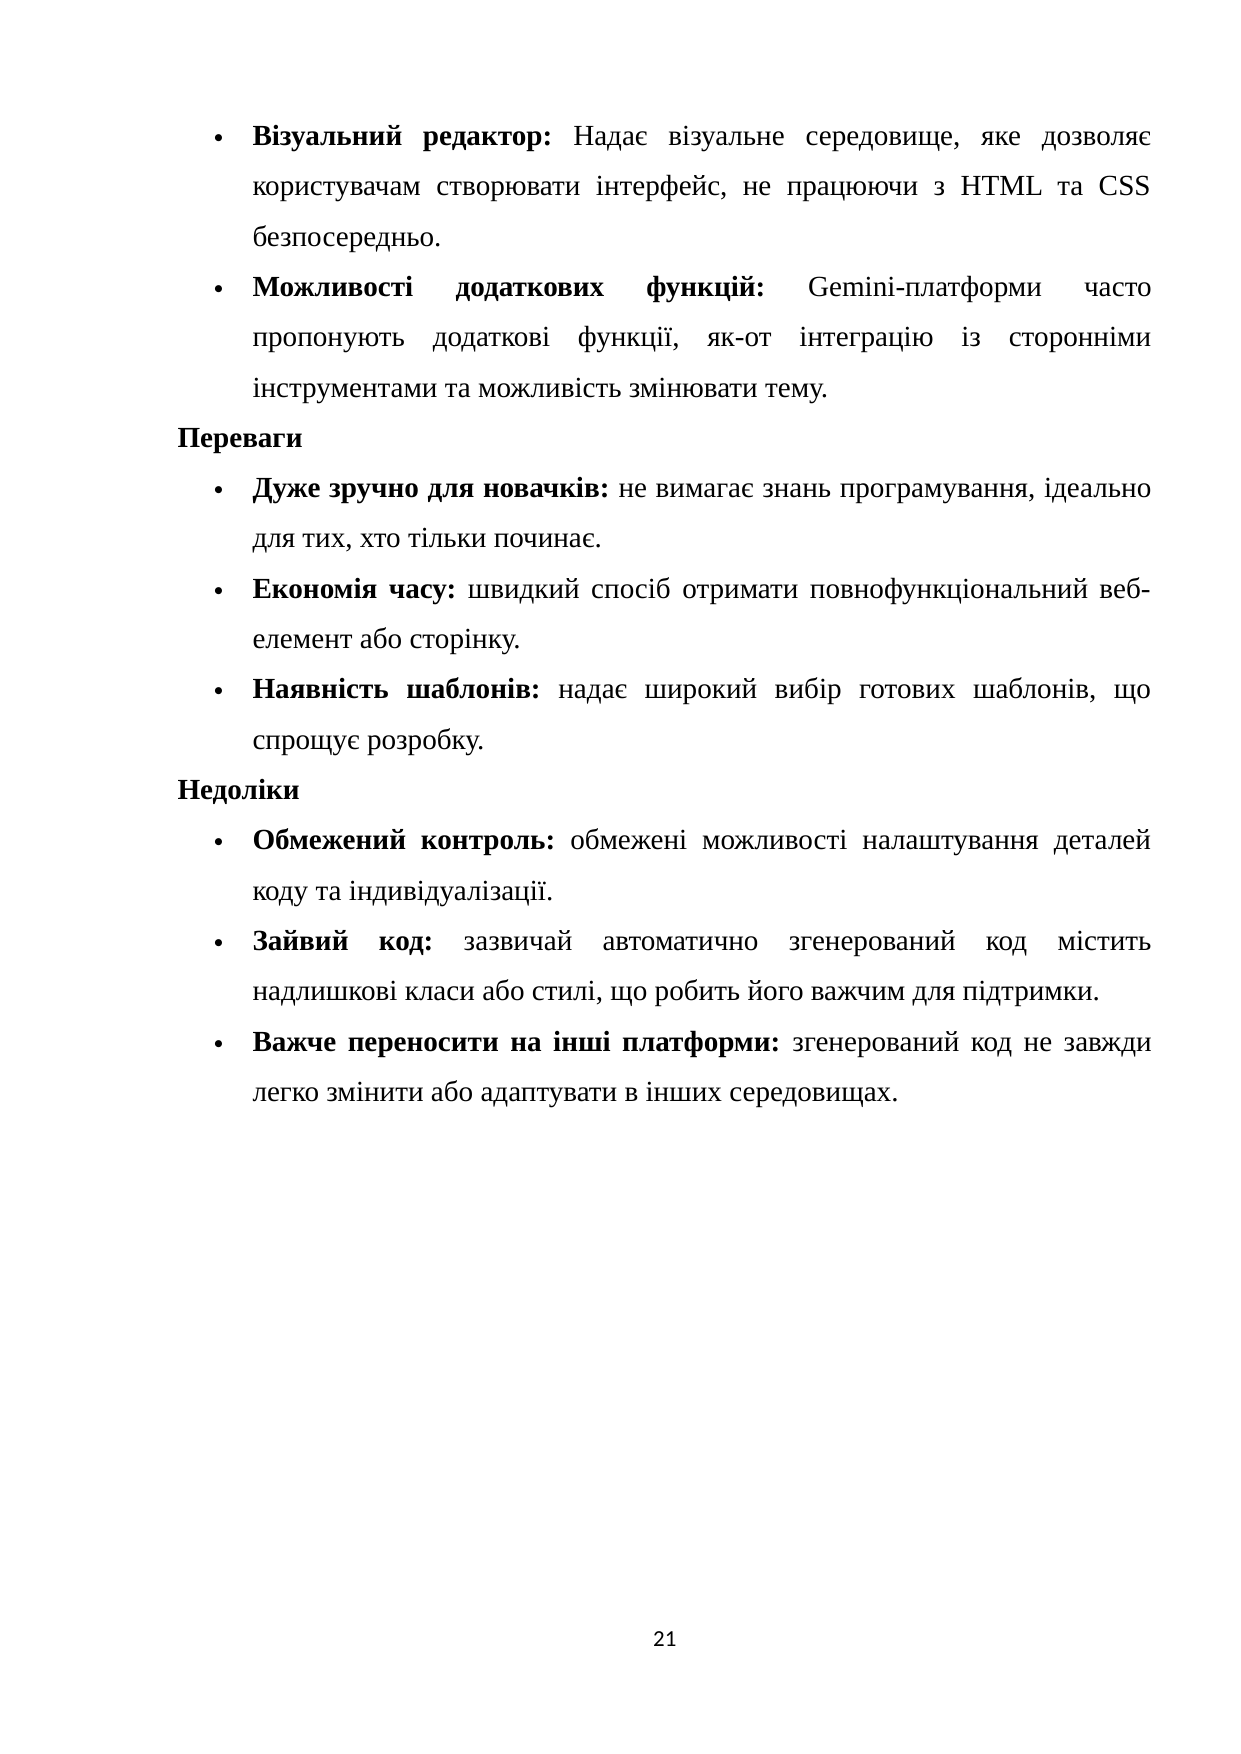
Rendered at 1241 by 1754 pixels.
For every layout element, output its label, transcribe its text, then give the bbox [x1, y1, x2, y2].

list Економія часу: швидкий спосіб отримати повнофункціональний веб-елемент або сторінку. [215, 571, 1152, 655]
list Наявність шаблонів: надає широкий вибір готових шаблонів, що спрощує розробку. [215, 672, 1152, 755]
list Зайвий код: зазвичай автоматично згенерований код містить надлишкові класи або стилі, що робить його важчим для підтримки. [215, 923, 1152, 1007]
list Обмежений контроль: обмежені можливості налаштування деталей коду та індивідуалізації. [215, 822, 1152, 906]
text Переваги [177, 420, 1152, 453]
list Важче переносити на інші платформи: згенерований код не завжди легко змінити або адаптувати в інших середовищах. [215, 1024, 1152, 1108]
list Візуальний редактор: Надає візуальне середовище, яке дозволяє користувачам створювати інтерфейс, не працюючи з HTML та CSS безпосередньо. [215, 118, 1152, 252]
list Дуже зручно для новачків: не вимагає знань програмування, ідеально для тих, хто тільки починає. [215, 470, 1152, 554]
text Недоліки [177, 772, 1152, 806]
list Можливості додаткових функцій: Gemini-платформи часто пропонують додаткові функції, як-от інтеграцію із сторонніми інструментами та можливість змінювати тему. [215, 269, 1152, 403]
